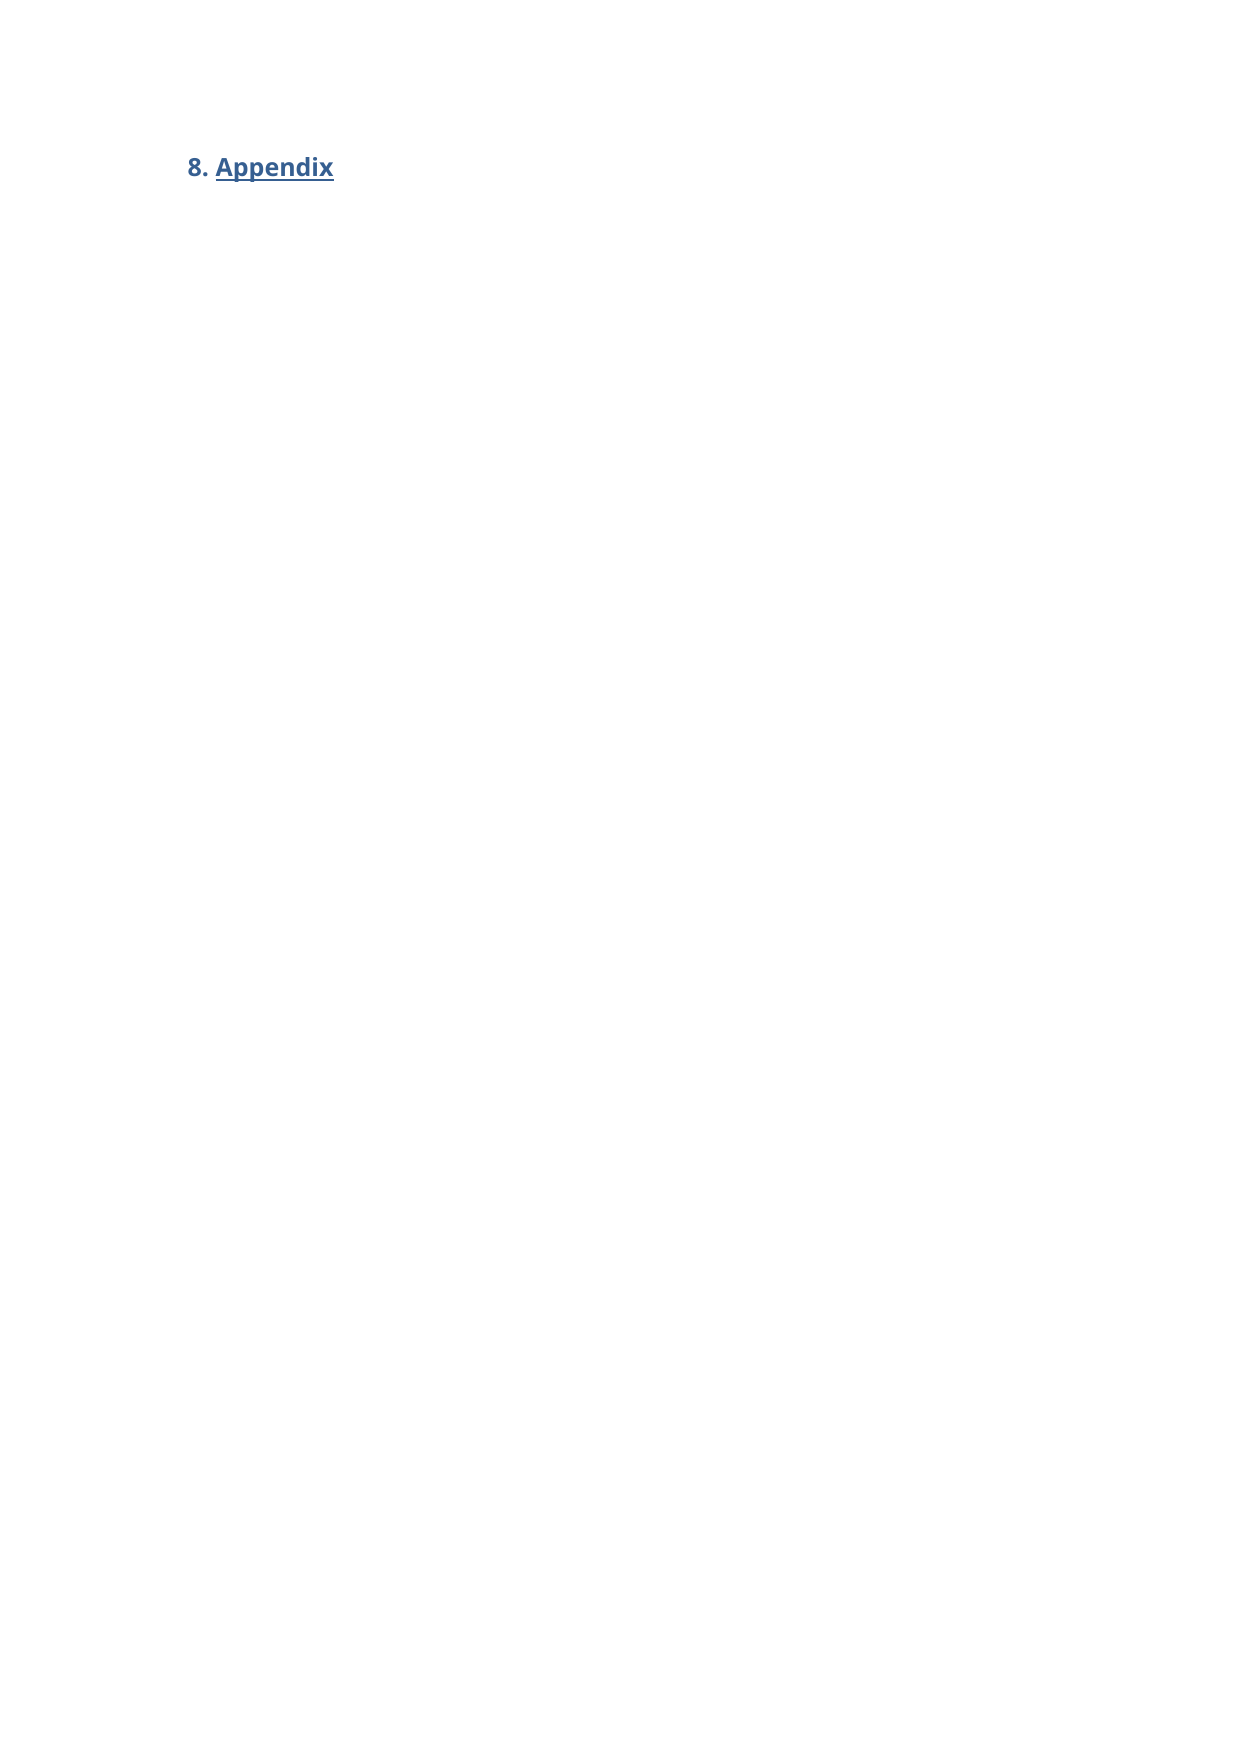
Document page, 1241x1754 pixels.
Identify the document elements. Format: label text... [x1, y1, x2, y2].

text 8. Appendix [187, 150, 1053, 184]
